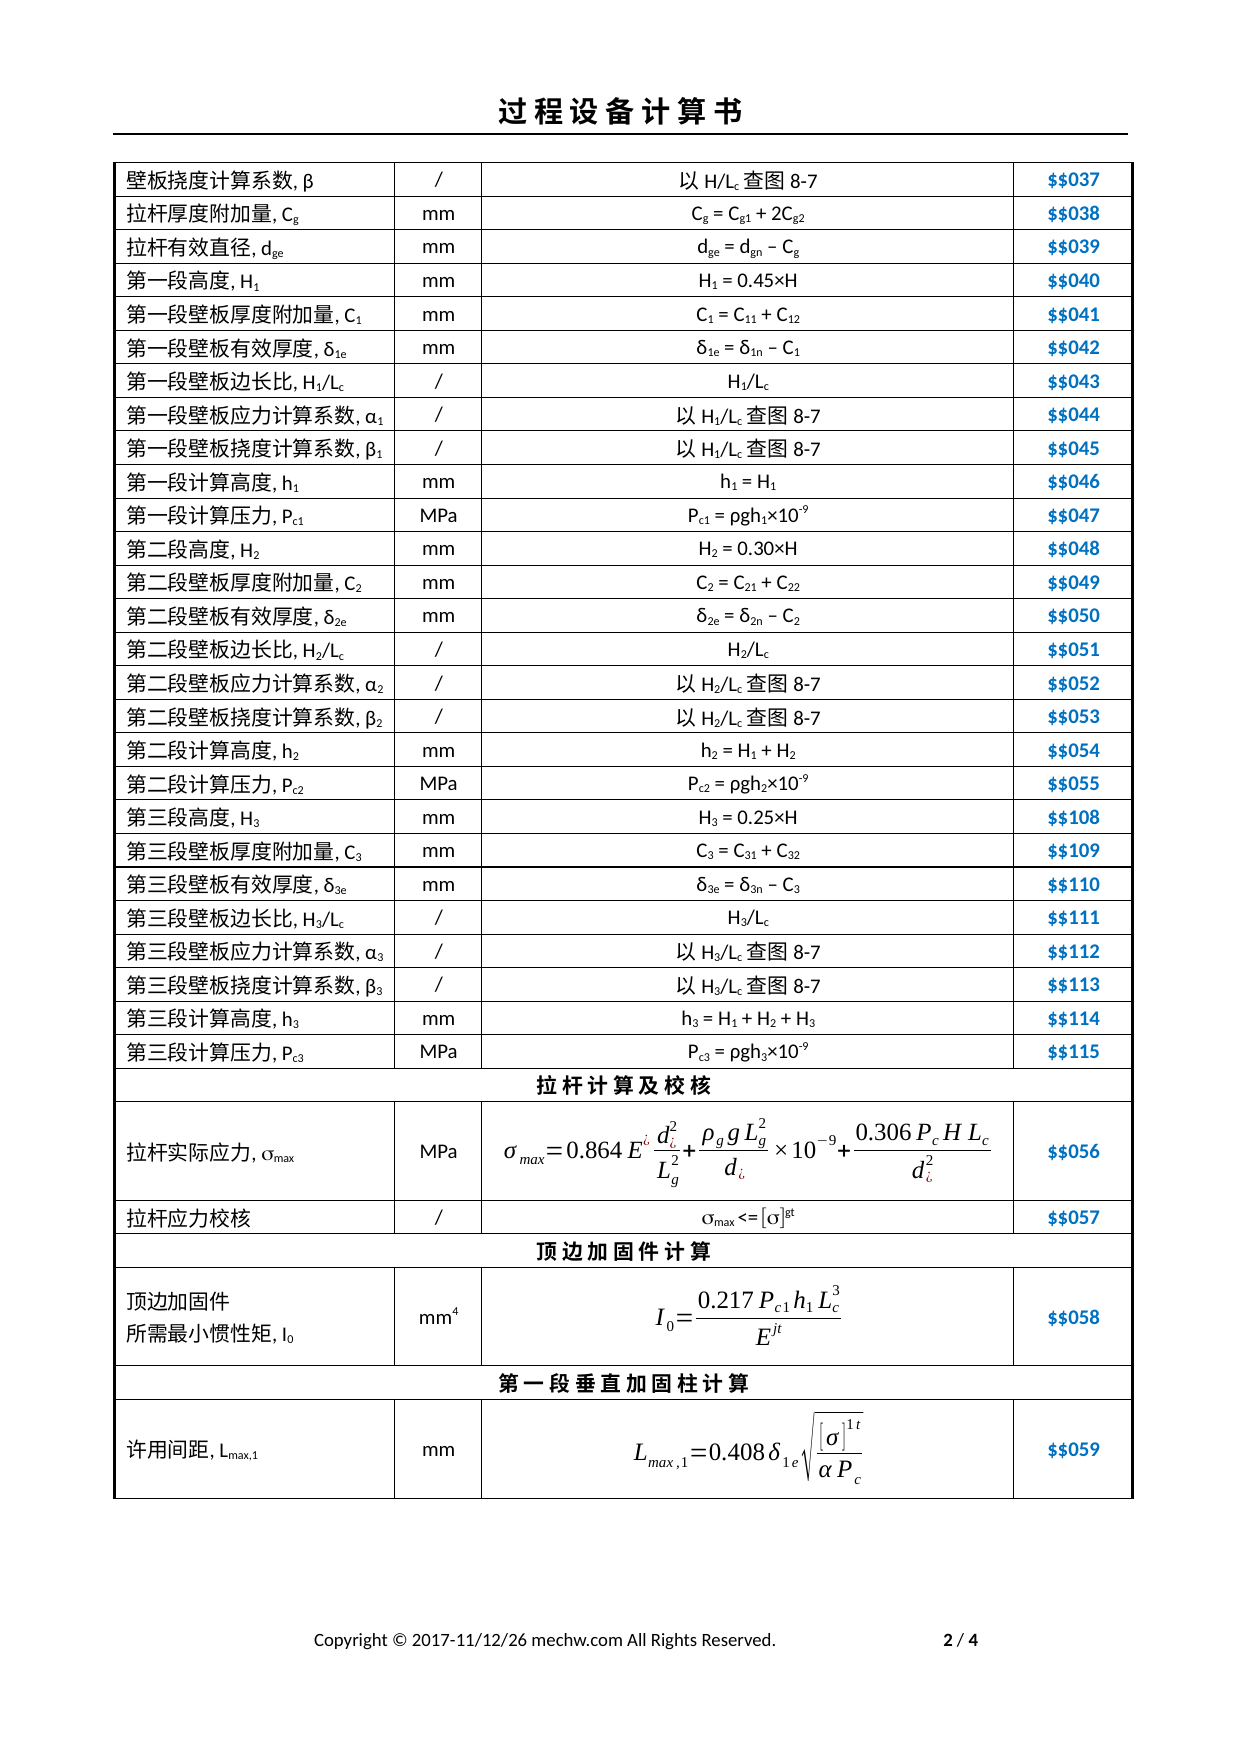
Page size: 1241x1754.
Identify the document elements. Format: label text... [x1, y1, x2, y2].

table_cell / [395, 935, 481, 967]
table_cell 拉杆应力校核 [116, 1201, 394, 1233]
table_cell H2 = 0.30×H [482, 532, 1013, 564]
table_cell $$051 [1014, 633, 1131, 665]
table_cell C3 = C31 + C32 [482, 834, 1013, 866]
table_cell Pc2 = ρgh2×10-9 [482, 767, 1013, 799]
table_cell $$111 [1014, 901, 1131, 933]
table_cell $$113 [1014, 968, 1131, 1001]
table_cell 第一段计算高度, h1 [116, 465, 394, 497]
table_cell mm [395, 834, 481, 866]
table_cell MPa [395, 767, 481, 799]
table_cell 以 H3/Lc 查图 8-7 [482, 935, 1013, 967]
table_cell / [395, 1201, 481, 1233]
table_cell 以 H2/Lc 查图 8-7 [482, 700, 1013, 732]
table_cell H2/Lc [482, 633, 1013, 665]
table_cell h1 = H1 [482, 465, 1013, 497]
table_cell C2 = C21 + C22 [482, 566, 1013, 598]
table_cell 第一段壁板挠度计算系数, β1 [116, 431, 394, 464]
table_cell mm [395, 733, 481, 766]
table_cell 第二段壁板边长比, H2/Lc [116, 633, 394, 665]
table_cell 顶边加固件 所需最小惯性矩, I0 [116, 1268, 394, 1365]
table_cell $$059 [1014, 1400, 1131, 1497]
table_cell δ2e = δ2n – C2 [482, 599, 1013, 632]
table_cell $$054 [1014, 733, 1131, 766]
table_cell / [395, 163, 481, 196]
table_cell $$052 [1014, 666, 1131, 699]
table_cell $$056 [1014, 1102, 1131, 1200]
table_cell $$110 [1014, 868, 1131, 900]
table_cell [482, 1102, 1013, 1200]
table_cell / [395, 398, 481, 430]
table_cell Pc1 = ρgh1×10-9 [482, 499, 1013, 531]
table_cell $$045 [1014, 431, 1131, 464]
table_cell $$057 [1014, 1201, 1131, 1233]
table_cell δ3e = δ3n – C3 [482, 868, 1013, 900]
table_cell 第一段计算压力, Pc1 [116, 499, 394, 531]
table_cell 第一段壁板应力计算系数, α1 [116, 398, 394, 430]
table_cell $$048 [1014, 532, 1131, 564]
table_cell 第一段高度, H1 [116, 264, 394, 296]
table_cell mm [395, 1002, 481, 1034]
table_cell H1 = 0.45×H [482, 264, 1013, 296]
table_cell 以 H2/Lc 查图 8-7 [482, 666, 1013, 699]
table_cell $$109 [1014, 834, 1131, 866]
table_cell 第 一 段 垂 直 加 固 柱 计 算 [116, 1366, 1131, 1399]
table_cell mm [395, 599, 481, 632]
table_cell $$049 [1014, 566, 1131, 598]
table_cell 顶 边 加 固 件 计 算 [116, 1234, 1131, 1267]
table_cell [482, 1400, 1013, 1497]
table_cell 第三段计算压力, Pc3 [116, 1035, 394, 1068]
table_cell Pc3 = ρgh3×10-9 [482, 1035, 1013, 1068]
table_cell / [395, 901, 481, 933]
table_cell $$112 [1014, 935, 1131, 967]
table_cell 许用间距, Lmax,1 [116, 1400, 394, 1497]
table_cell 第二段壁板挠度计算系数, β2 [116, 700, 394, 732]
table_cell 第三段壁板应力计算系数, α3 [116, 935, 394, 967]
table_cell 第三段高度, H3 [116, 800, 394, 833]
table_cell C1 = C11 + C12 [482, 297, 1013, 330]
table_cell / [395, 431, 481, 464]
table_cell mm [395, 800, 481, 833]
table_cell 第二段计算高度, h2 [116, 733, 394, 766]
table_cell mm [395, 331, 481, 363]
table_cell MPa [395, 499, 481, 531]
table_cell / [395, 364, 481, 397]
table_cell $$042 [1014, 331, 1131, 363]
table_cell 第一段壁板边长比, H1/Lc [116, 364, 394, 397]
table_cell mm [395, 230, 481, 263]
table_cell $$108 [1014, 800, 1131, 833]
table_cell / [395, 700, 481, 732]
table_cell / [395, 666, 481, 699]
table_cell H1/Lc [482, 364, 1013, 397]
table_cell $$046 [1014, 465, 1131, 497]
table_cell 第二段壁板厚度附加量, C2 [116, 566, 394, 598]
table_cell 以 H/Lc 查图 8-7 [482, 163, 1013, 196]
table_cell mm4 [395, 1268, 481, 1365]
table_cell $$040 [1014, 264, 1131, 296]
table_cell H3/Lc [482, 901, 1013, 933]
table_cell δ1e = δ1n – C1 [482, 331, 1013, 363]
table_cell / [395, 633, 481, 665]
table_cell 第三段壁板有效厚度, δ3e [116, 868, 394, 900]
table_cell 壁板挠度计算系数, β [116, 163, 394, 196]
table_cell 拉杆厚度附加量, Cg [116, 197, 394, 229]
table_cell mm [395, 1400, 481, 1497]
table_cell H3 = 0.25×H [482, 800, 1013, 833]
table_cell $$115 [1014, 1035, 1131, 1068]
table_cell 以 H1/Lc 查图 8-7 [482, 398, 1013, 430]
table_cell Cg = Cg1 + 2Cg2 [482, 197, 1013, 229]
table_cell $$041 [1014, 297, 1131, 330]
table_cell $$050 [1014, 599, 1131, 632]
table_cell 第三段壁板边长比, H3/Lc [116, 901, 394, 933]
table_cell $$043 [1014, 364, 1131, 397]
table_cell dge = dgn – Cg [482, 230, 1013, 263]
table_cell 第三段壁板挠度计算系数, β3 [116, 968, 394, 1001]
table_cell 拉杆有效直径, dge [116, 230, 394, 263]
table_cell mm [395, 566, 481, 598]
table_cell mm [395, 297, 481, 330]
table_cell $$058 [1014, 1268, 1131, 1365]
table_cell h2 = H1 + H2 [482, 733, 1013, 766]
table_cell $$047 [1014, 499, 1131, 531]
table_cell $$053 [1014, 700, 1131, 732]
table_cell mm [395, 868, 481, 900]
table_cell 第三段壁板厚度附加量, C3 [116, 834, 394, 866]
table_cell MPa [395, 1102, 481, 1200]
table_cell 以 H3/Lc 查图 8-7 [482, 968, 1013, 1001]
table_cell 第一段壁板有效厚度, δ1e [116, 331, 394, 363]
table_cell 第二段壁板有效厚度, δ2e [116, 599, 394, 632]
table_cell 拉 杆 计 算 及 校 核 [116, 1069, 1131, 1101]
table_cell 第二段计算压力, Pc2 [116, 767, 394, 799]
table_cell max <= gt [482, 1201, 1013, 1233]
table_cell mm [395, 532, 481, 564]
table_cell [482, 1268, 1013, 1365]
table_cell 第二段壁板应力计算系数, α2 [116, 666, 394, 699]
table_cell 第一段壁板厚度附加量, C1 [116, 297, 394, 330]
table_cell mm [395, 465, 481, 497]
table_cell $$039 [1014, 230, 1131, 263]
table_cell $$037 [1014, 163, 1131, 196]
table_cell MPa [395, 1035, 481, 1068]
table_cell h3 = H1 + H2 + H3 [482, 1002, 1013, 1034]
table_cell $$055 [1014, 767, 1131, 799]
table_cell 拉杆实际应力, max [116, 1102, 394, 1200]
table_cell $$044 [1014, 398, 1131, 430]
table_cell mm [395, 197, 481, 229]
table_cell $$114 [1014, 1002, 1131, 1034]
table_cell 以 H1/Lc 查图 8-7 [482, 431, 1013, 464]
table_cell 第二段高度, H2 [116, 532, 394, 564]
table_cell mm [395, 264, 481, 296]
table_cell 第三段计算高度, h3 [116, 1002, 394, 1034]
table_cell $$038 [1014, 197, 1131, 229]
table_cell / [395, 968, 481, 1001]
